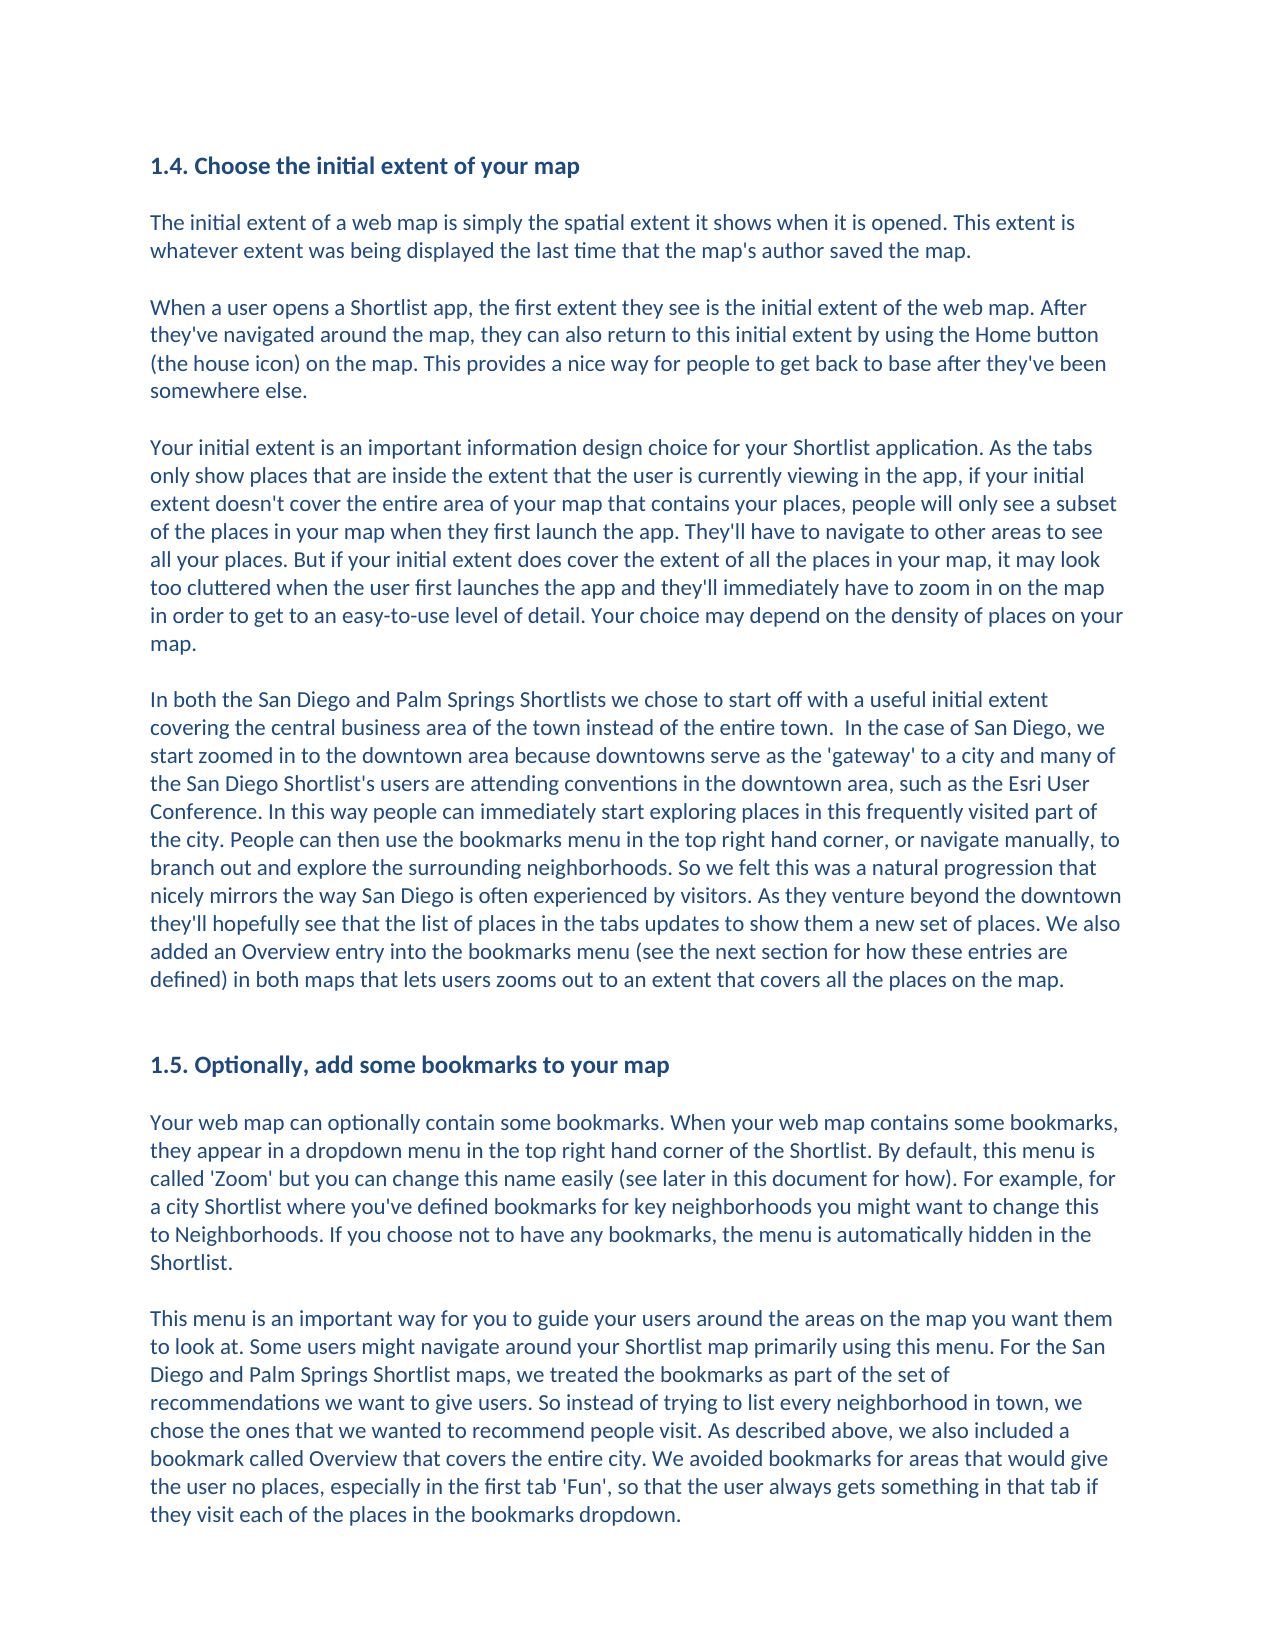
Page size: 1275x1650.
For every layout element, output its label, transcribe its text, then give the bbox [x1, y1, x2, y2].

text The initial extent of a web map is simply the spatial extent it shows when it is opened. This extent is whatever extent was being displayed the last time that the map's author saved the map. [150, 208, 1125, 264]
text Your initial extent is an important information design choice for your Shortlist application. As the tabs only show places that are inside the extent that the user is currently viewing in the app, if your initial extent doesn't cover the entire area of your map that contains your places, people will only see a subset of the places in your map when they first launch the app. They'll have to navigate to other areas to see all your places. But if your initial extent does cover the extent of all the places in your map, it may look too cluttered when the user first launches the app and they'll immediately have to zoom in on the map in order to get to an easy-to-use level of detail. Your choice may depend on the density of places on your map. [150, 433, 1125, 657]
text In both the San Diego and Palm Springs Shortlists we chose to start off with a useful initial extent covering the central business area of the town instead of the entire town. In the case of San Diego, we start zoomed in to the downtown area because downtowns serve as the 'gateway' to a city and many of the San Diego Shortlist's users are attending conventions in the downtown area, such as the Esri User Conference. In this way people can immediately start exploring places in this frequently visited part of the city. People can then use the bookmarks menu in the top right hand corner, or navigate manually, to branch out and explore the surrounding neighborhoods. So we felt this was a natural progression that nicely mirrors the way San Diego is often experienced by visitors. As they venture beyond the downtown they'll hopefully see that the list of places in the tabs updates to show them a new set of places. We also added an Overview entry into the bookmarks menu (see the next section for how these entries are defined) in both maps that lets users zooms out to an extent that covers all the places on the map. [150, 685, 1125, 993]
text This menu is an important way for you to guide your users around the areas on the map you want them to look at. Some users might navigate around your Shortlist map primarily using this menu. For the San Diego and Palm Springs Shortlist maps, we treated the bookmarks as part of the set of recommendations we want to give users. So instead of trying to list every neighborhood in town, we chose the ones that we wanted to recommend people visit. As described above, we also included a bookmark called Overview that covers the entire city. We avoided bookmarks for areas that would give the user no places, especially in the first tab 'Fun', so that the user always gets something in that tab if they visit each of the places in the bookmarks dropdown. [150, 1304, 1125, 1528]
subtitle 1.4. Choose the initial extent of your map [150, 150, 1125, 181]
text When a user opens a Shortlist app, the first extent they see is the initial extent of the web map. After they've navigated around the map, they can also return to this initial extent by using the Home button (the house icon) on the map. This provides a nice way for people to get back to base after they've been somewhere else. [150, 293, 1125, 405]
subtitle 1.5. Optionally, add some bookmarks to your map [150, 1049, 1125, 1080]
text Your web map can optionally contain some bookmarks. When your web map contains some bookmarks, they appear in a dropdown menu in the top right hand corner of the Shortlist. By default, this menu is called 'Zoom' but you can change this name easily (see later in this document for how). For example, for a city Shortlist where you've defined bookmarks for key neighborhoods you might want to change this to Neighborhoods. If you choose not to have any bookmarks, the menu is automatically hidden in the Shortlist. [150, 1108, 1125, 1276]
